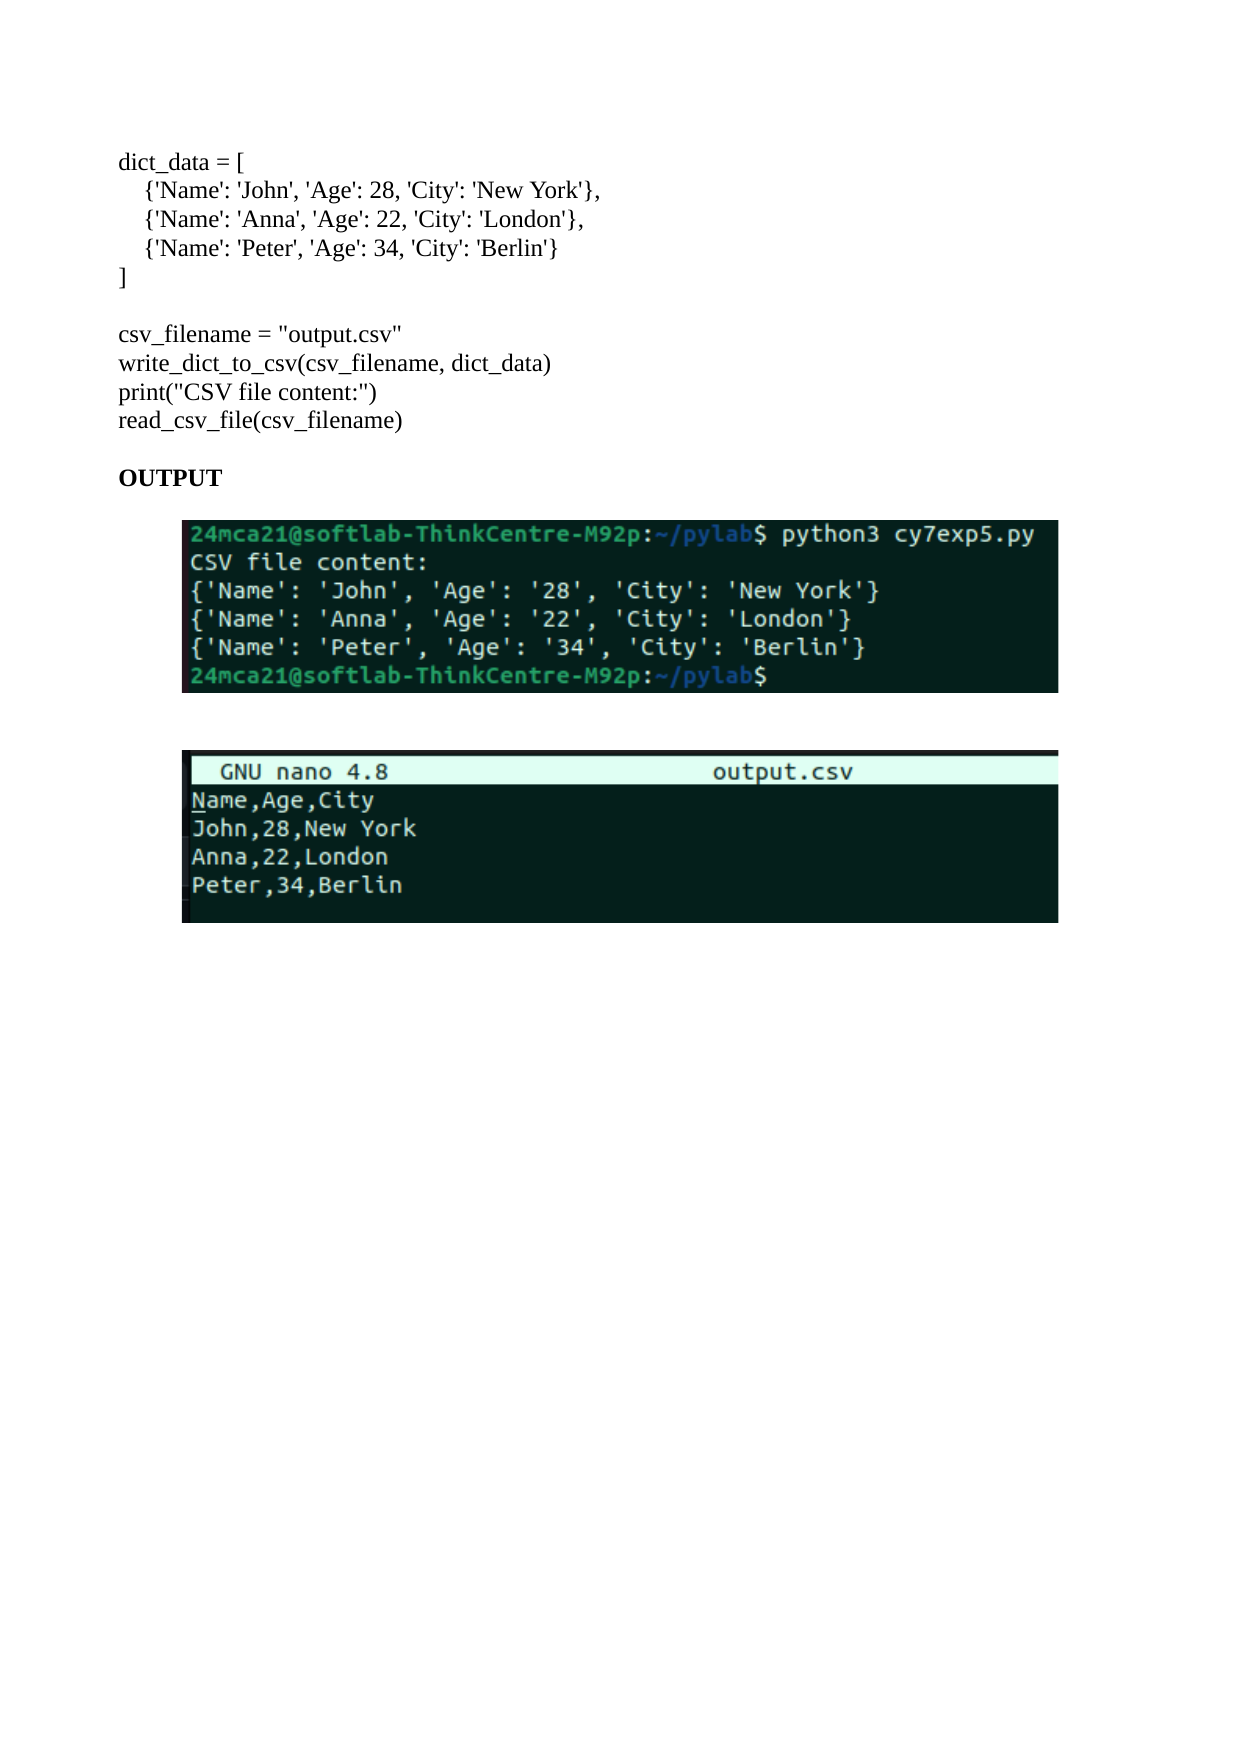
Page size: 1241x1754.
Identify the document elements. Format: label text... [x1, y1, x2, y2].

text csv_filename = "output.csv" [118, 319, 1122, 348]
text read_csv_file(csv_filename) [118, 406, 1122, 434]
text {'Name': 'John', 'Age': 28, 'City': 'New York'}, [118, 176, 1122, 204]
text dict_data = [ [118, 147, 1122, 176]
text ] [118, 262, 1122, 291]
text write_dict_to_csv(csv_filename, dict_data) [118, 348, 1122, 377]
text print("CSV file content:") [118, 377, 1122, 406]
text OUTPUT [118, 463, 1122, 492]
picture [181, 750, 1059, 923]
picture [181, 520, 1059, 693]
text {'Name': 'Anna', 'Age': 22, 'City': 'London'}, [118, 204, 1122, 233]
text {'Name': 'Peter', 'Age': 34, 'City': 'Berlin'} [118, 233, 1122, 262]
